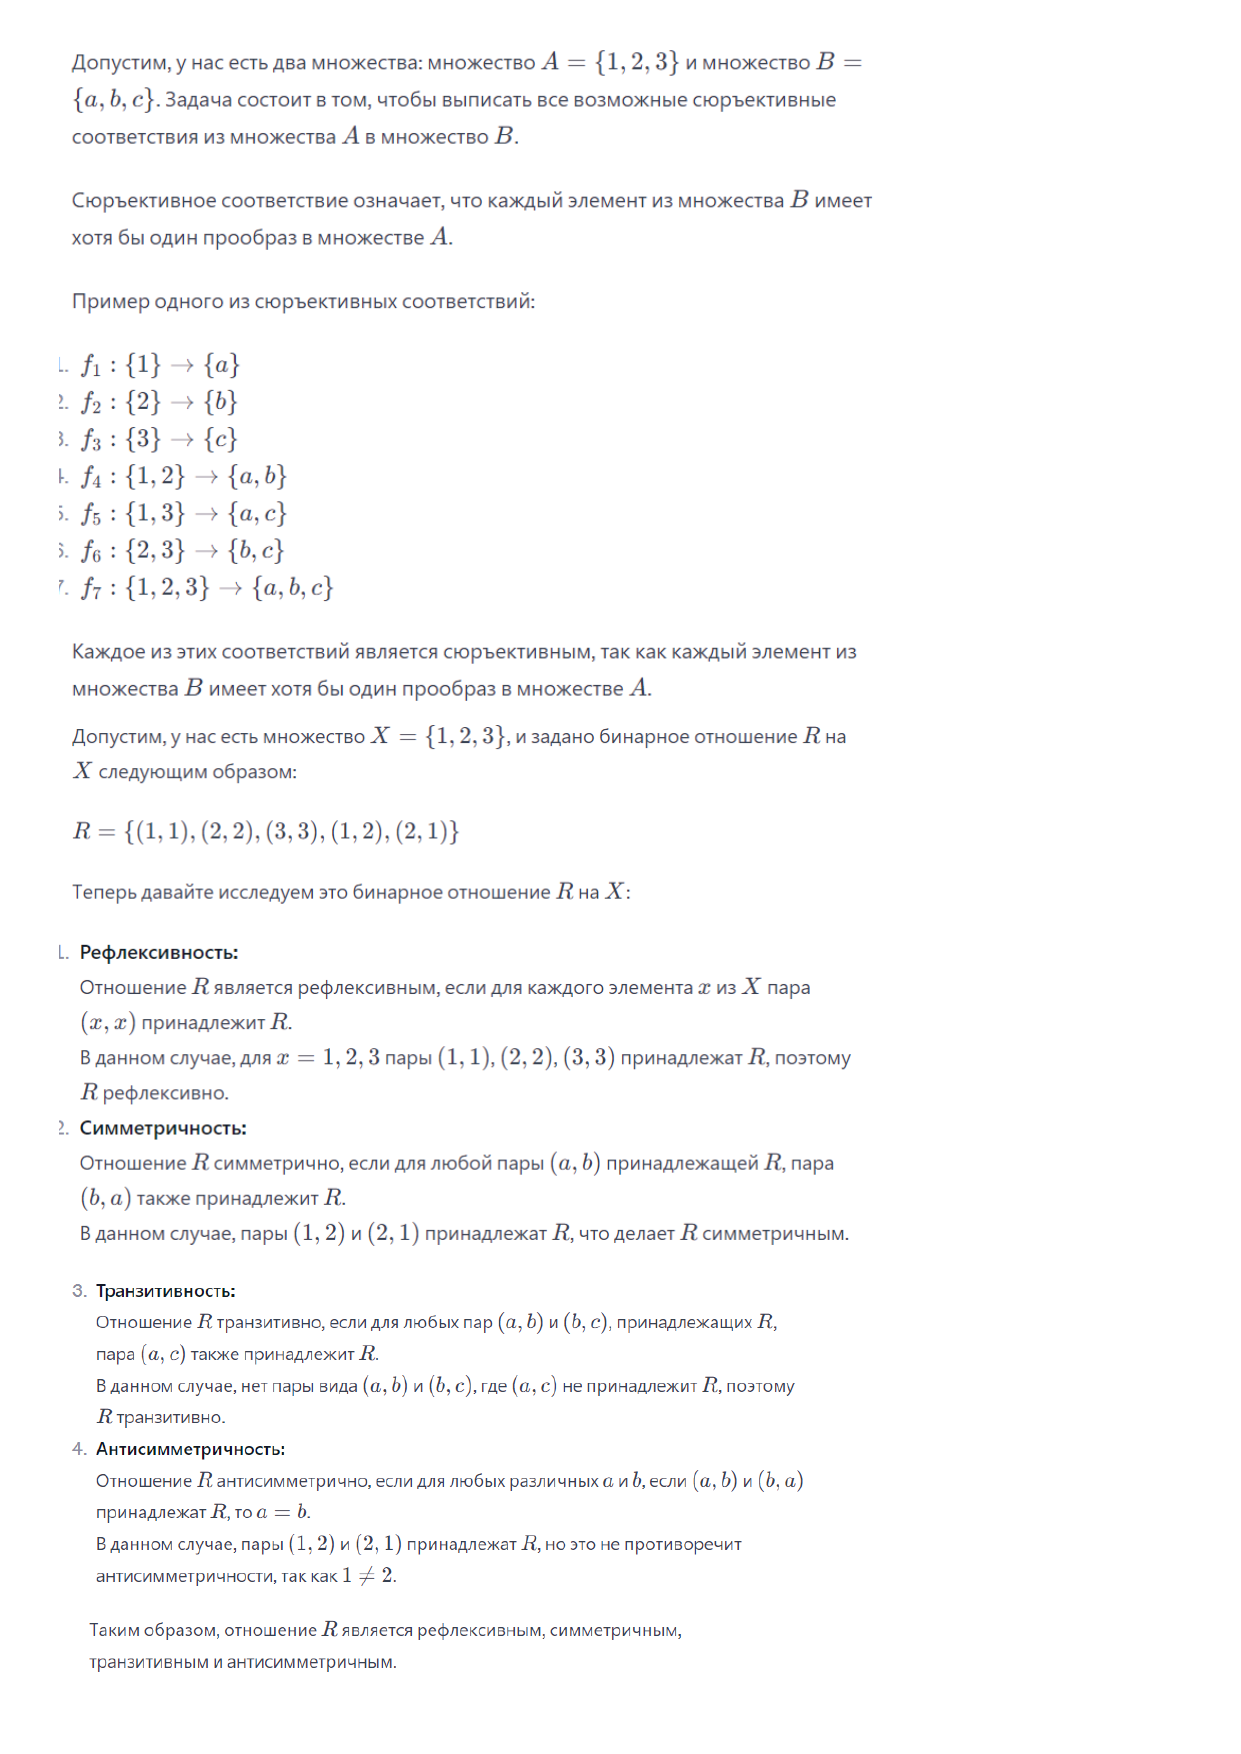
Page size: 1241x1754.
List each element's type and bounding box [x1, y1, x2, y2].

picture [59, 721, 873, 1261]
picture [59, 1280, 816, 1678]
picture [59, 46, 907, 703]
